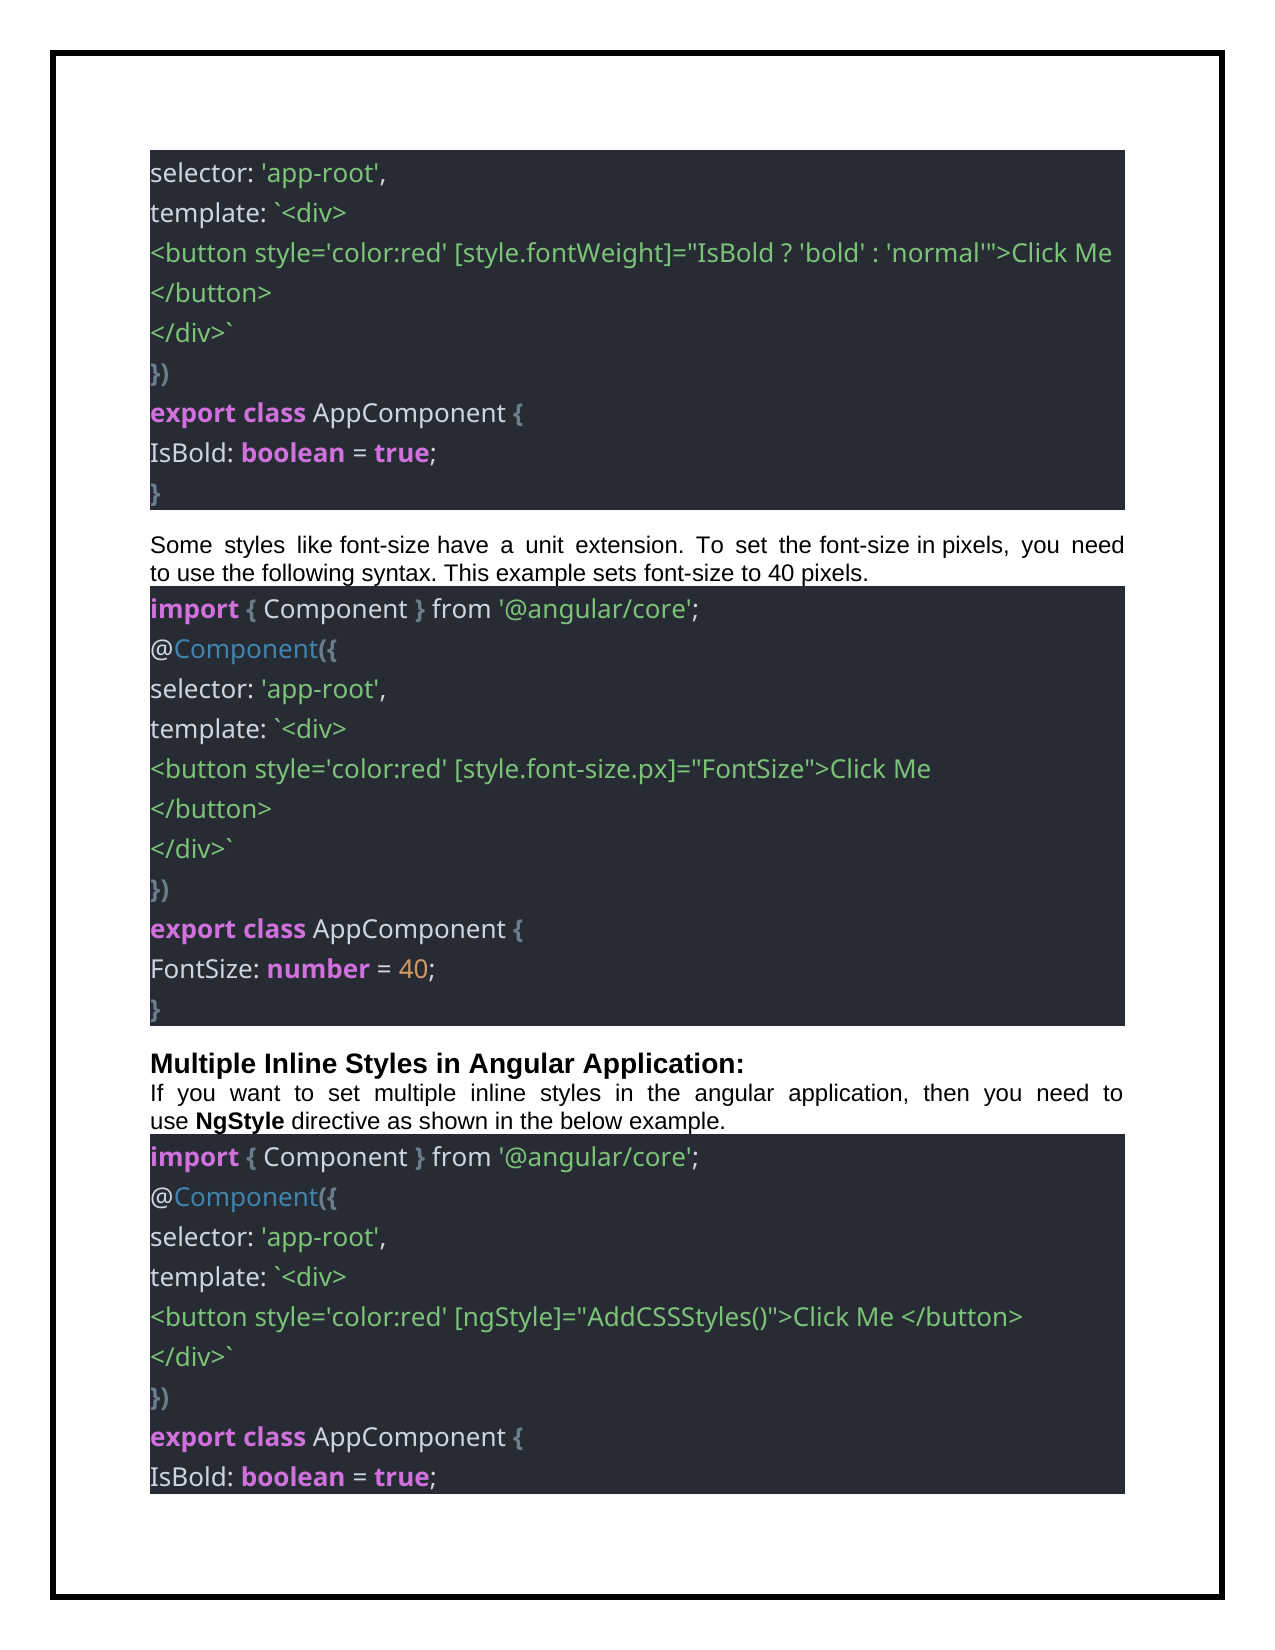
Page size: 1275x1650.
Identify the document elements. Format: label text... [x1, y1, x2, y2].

text } [150, 470, 1125, 510]
text <button style='color:red' [ngStyle]="AddCSSStyles()">Click Me </button> [150, 1294, 1125, 1334]
text selector: 'app-root', [150, 1214, 1125, 1254]
text @Component({ [150, 626, 1125, 666]
text selector: 'app-root', [150, 666, 1125, 706]
text }) [150, 350, 1125, 390]
text </button> [150, 270, 1125, 310]
text export class AppComponent { [150, 906, 1125, 946]
text <button style='color:red' [style.fontWeight]="IsBold ? 'bold' : 'normal'">Click Me [150, 230, 1125, 270]
text </div>` [150, 826, 1125, 866]
text import { Component } from '@angular/core'; [150, 1134, 1125, 1174]
text IsBold: boolean = true; [150, 1454, 1125, 1494]
text </div>` [150, 310, 1125, 350]
text }) [150, 866, 1125, 906]
text Multiple Inline Styles in Angular Application: [150, 1047, 1125, 1079]
text @Component({ [150, 1174, 1125, 1214]
text template: `<div> [150, 706, 1125, 746]
text }) [150, 1374, 1125, 1414]
text } [150, 986, 1125, 1026]
text import { Component } from '@angular/core'; [150, 586, 1125, 626]
text If you want to set multiple inline styles in the angular application, then you need to use NgStyle directive as shown in the below example. [150, 1079, 1125, 1134]
text Some styles like font-size have a unit extension. To set the font-size in pixels, you need to use the following syntax. This example sets font-size to 40 pixels. [150, 531, 1125, 586]
text selector: 'app-root', [150, 150, 1125, 190]
text </div>` [150, 1334, 1125, 1374]
text template: `<div> [150, 190, 1125, 230]
text IsBold: boolean = true; [150, 430, 1125, 470]
text export class AppComponent { [150, 390, 1125, 430]
text </button> [150, 786, 1125, 826]
text FontSize: number = 40; [150, 946, 1125, 986]
text <button style='color:red' [style.font-size.px]="FontSize">Click Me [150, 746, 1125, 786]
text template: `<div> [150, 1254, 1125, 1294]
text export class AppComponent { [150, 1414, 1125, 1454]
